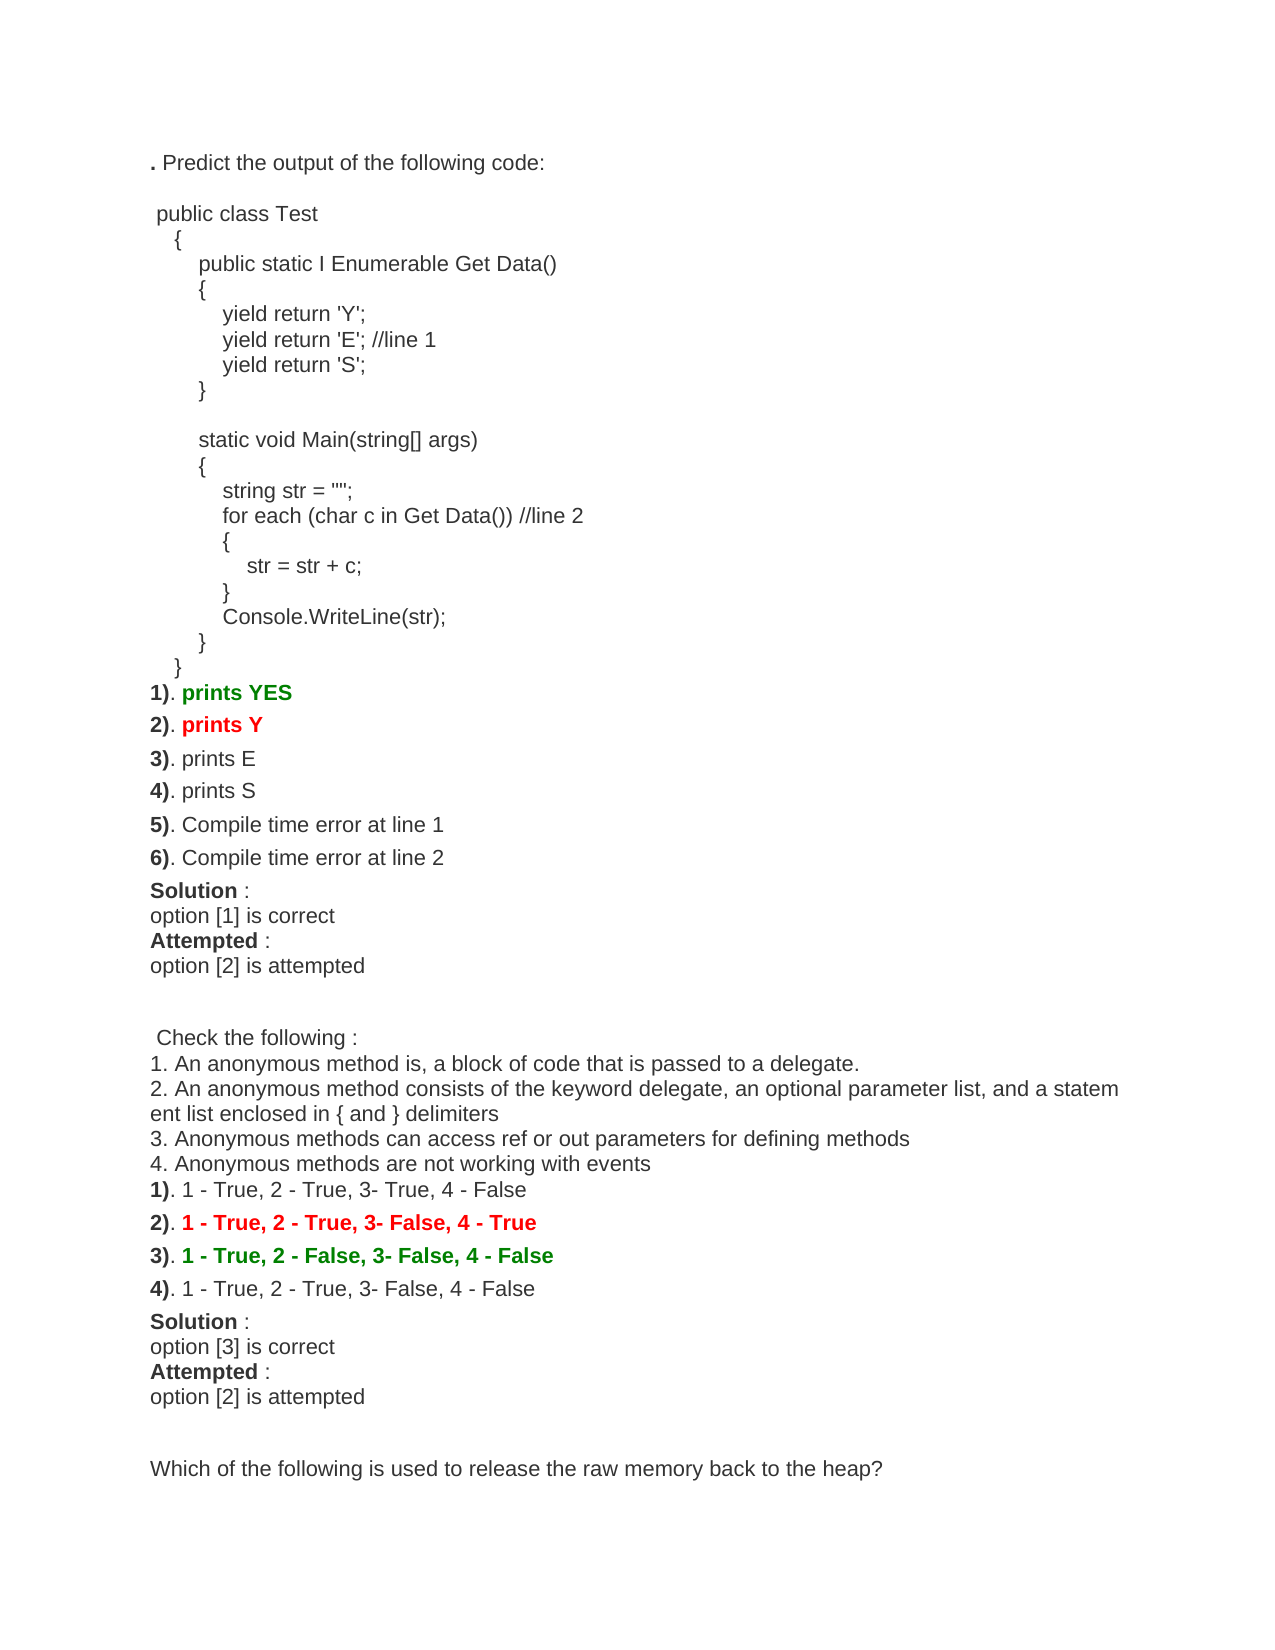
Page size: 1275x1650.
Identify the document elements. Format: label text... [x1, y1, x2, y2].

text 1). 1 - True, 2 - True, 3- True, 4 - False [150, 1176, 1125, 1202]
text 3). prints E [150, 745, 1125, 771]
text 4). prints S [150, 778, 1125, 804]
text 4). 1 - True, 2 - True, 3- False, 4 - False [150, 1276, 1125, 1301]
text 2). prints Y [150, 712, 1125, 738]
text Solution : option [1] is correct [150, 877, 1125, 928]
text Which of the following is used to release the raw memory back to the heap? [150, 1456, 1125, 1481]
text . Predict the output of the following code: public class Test { public static I Enumerable Get Data() { yield return 'Y'; yield return 'E'; //line 1 yield return 'S'; } static void Main(string[] args) { string str = ""; for each (char c in Get Data()) //line 2 { str = str + c; } Console.WriteLine(str); } } [150, 150, 1125, 679]
text Solution : option [3] is correct [150, 1308, 1125, 1359]
text Attempted : option [2] is attempted [150, 1359, 1125, 1409]
text 1). prints YES [150, 679, 1125, 704]
text Check the following : 1. An anonymous method is, a block of code that is passed to a delegate. 2. An anonymous method consists of the keyword delegate, an optional parameter list, and a statement list enclosed in { and } delimiters 3. Anonymous methods can access ref or out parameters for defining methods 4. Anonymous methods are not working with events [150, 1025, 1125, 1176]
text 5). Compile time error at line 1 [150, 811, 1125, 837]
text 6). Compile time error at line 2 [150, 844, 1125, 870]
text 2). 1 - True, 2 - True, 3- False, 4 - True [150, 1209, 1125, 1235]
text Attempted : option [2] is attempted [150, 928, 1125, 978]
text 3). 1 - True, 2 - False, 3- False, 4 - False [150, 1242, 1125, 1268]
